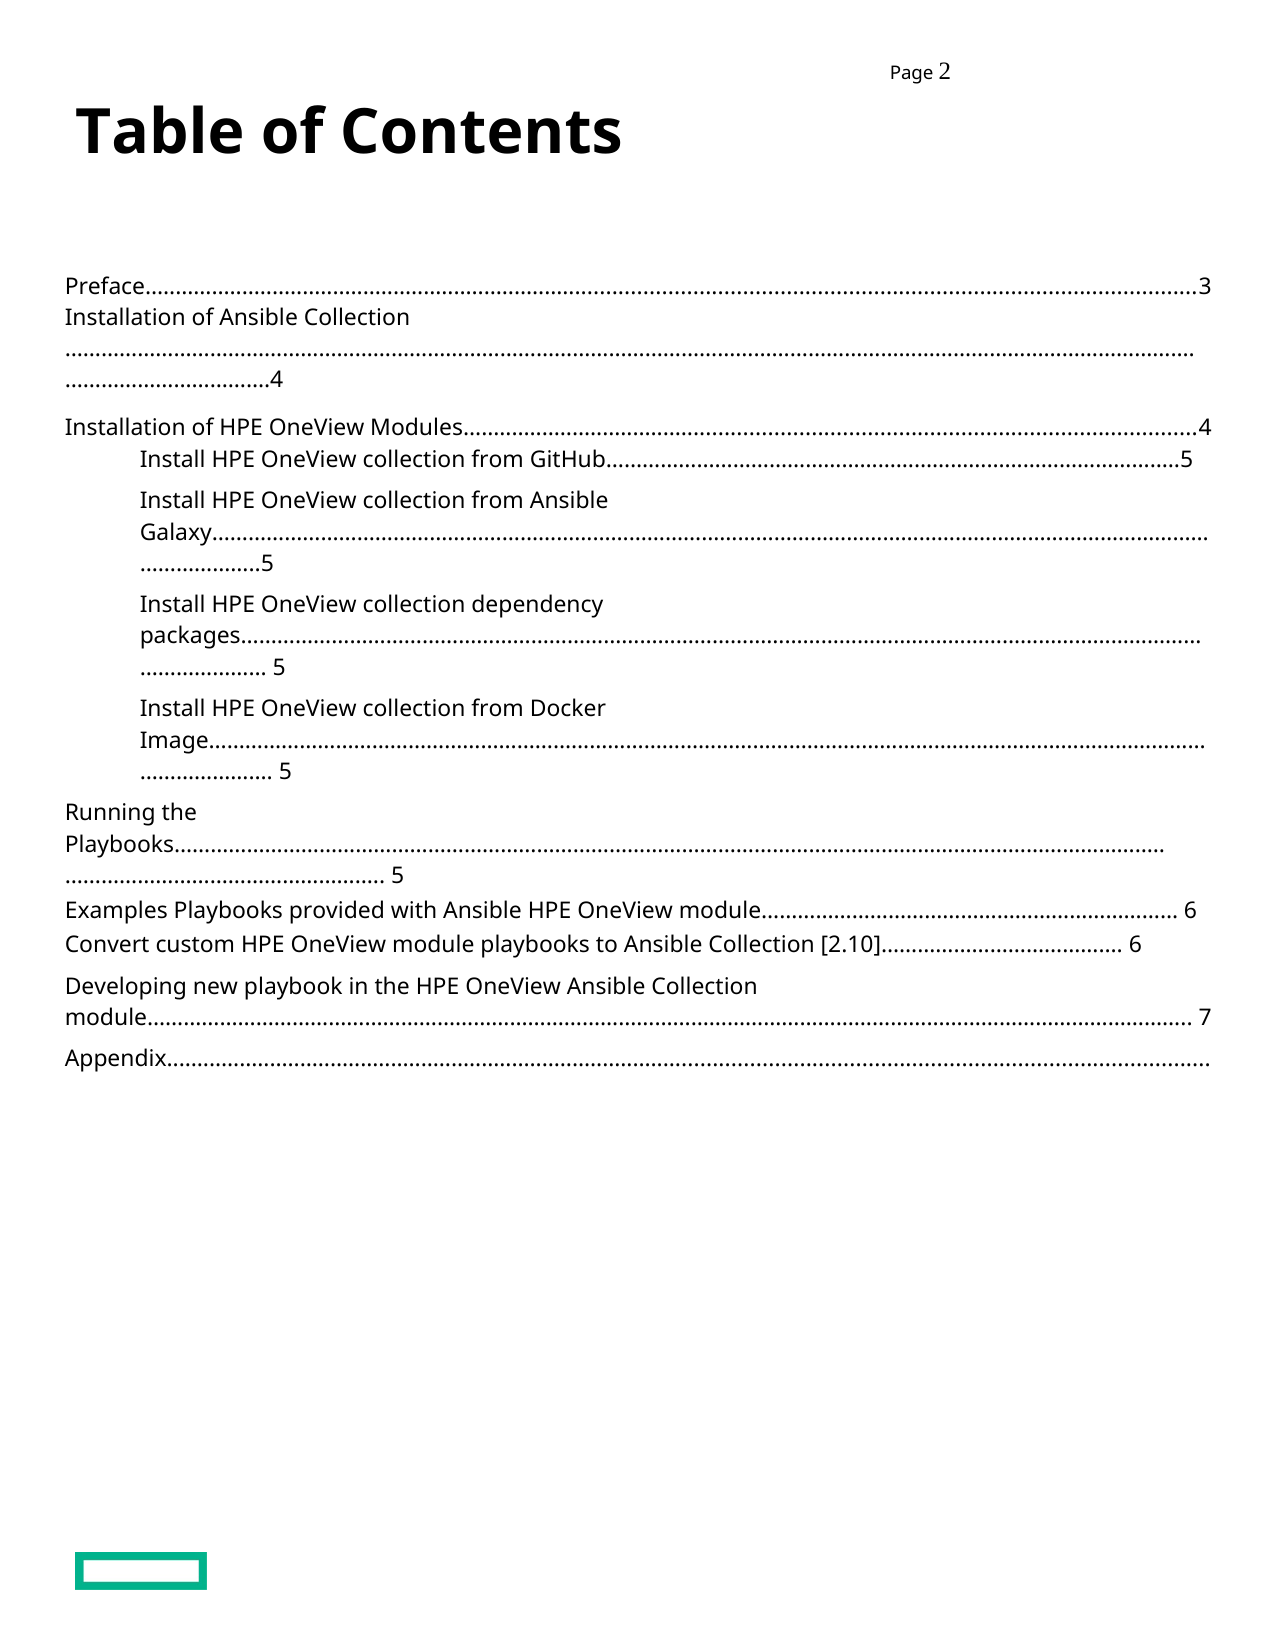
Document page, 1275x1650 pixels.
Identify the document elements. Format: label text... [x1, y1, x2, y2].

text Table of Contents [75, 87, 1212, 172]
picture [75, 1552, 207, 1590]
